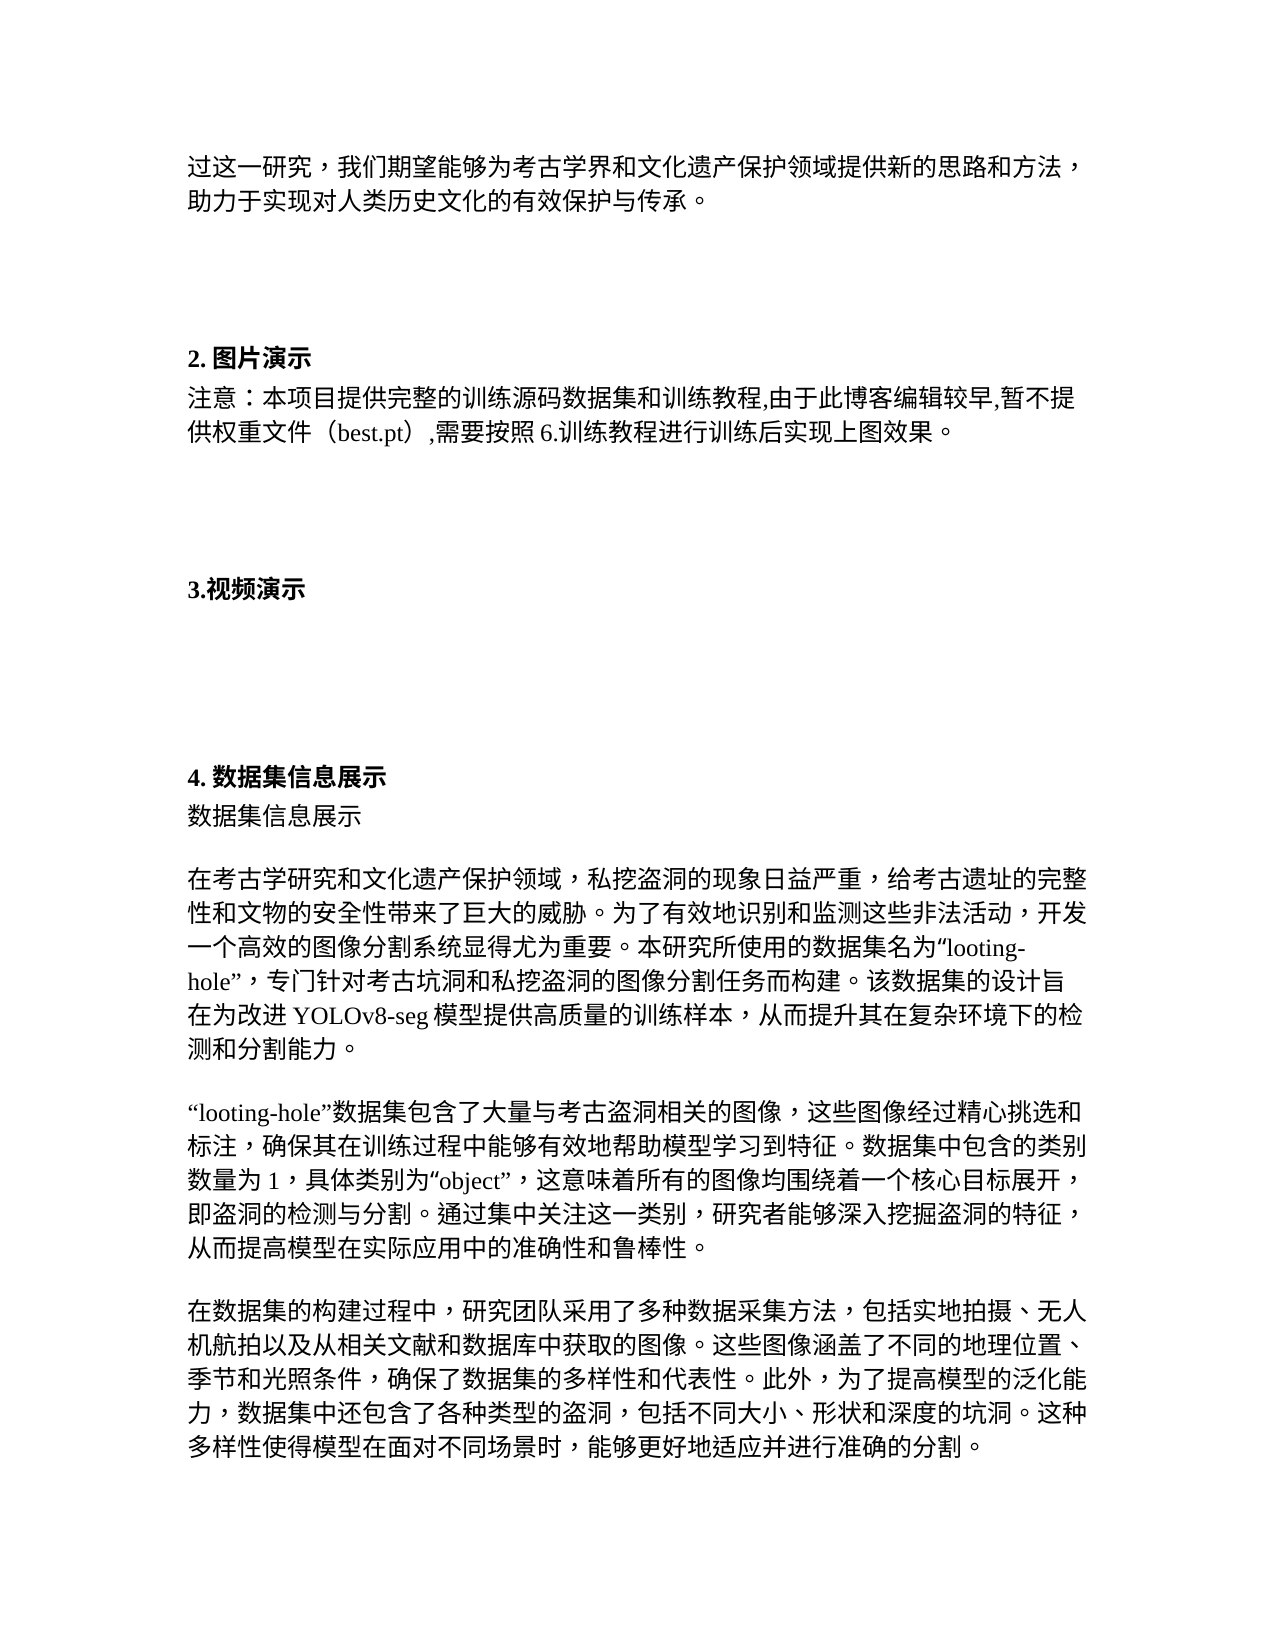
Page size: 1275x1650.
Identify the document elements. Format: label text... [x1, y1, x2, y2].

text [187, 150, 1087, 218]
subtitle 2. 图片演示 [187, 341, 1087, 375]
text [187, 799, 1087, 1493]
subtitle 3.视频演示 [187, 571, 1087, 605]
subtitle 4. 数据集信息展示 [187, 760, 1087, 794]
text 注意：本项目提供完整的训练源码数据集和训练教程,由于此博客编辑较早,暂不提供权重文件（best.pt）,需要按照6.训练教程进行训练后实现上图效果。 [187, 380, 1087, 448]
